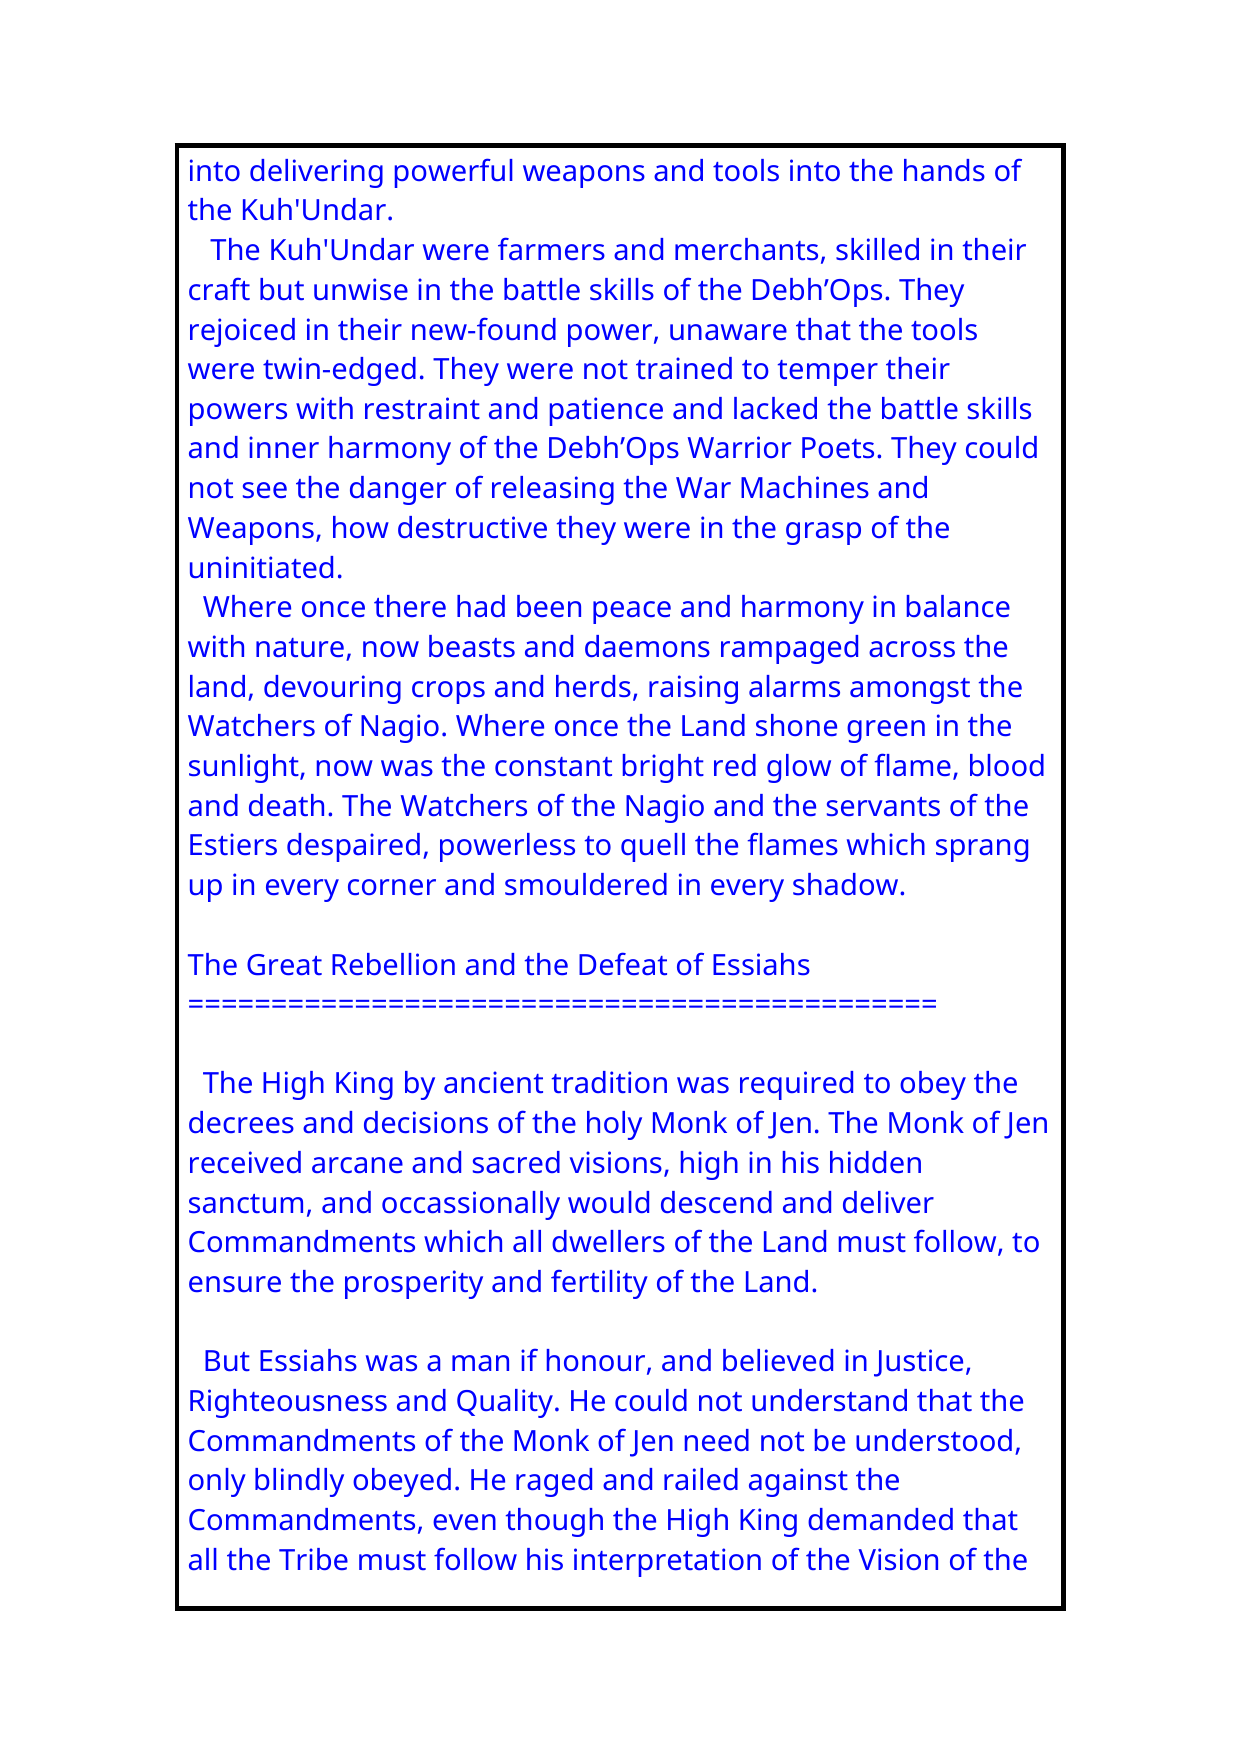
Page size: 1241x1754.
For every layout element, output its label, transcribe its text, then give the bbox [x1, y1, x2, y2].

text The High King by ancient tradition was required to obey the decrees and decisions of the holy Monk of Jen. The Monk of Jen received arcane and sacred visions, high in his hidden sanctum, and occassionally would descend and deliver Commandments which all dwellers of the Land must follow, to ensure the prosperity and fertility of the Land. [187, 1063, 1053, 1301]
text The Kuh'Undar were farmers and merchants, skilled in their craft but unwise in the battle skills of the Debh’Ops. They rejoiced in their new-found power, unaware that the tools were twin-edged. They were not trained to temper their powers with restraint and patience and lacked the battle skills and inner harmony of the Debh’Ops Warrior Poets. They could not see the danger of releasing the War Machines and Weapons, how destructive they were in the grasp of the uninitiated. [187, 229, 1053, 587]
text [187, 1341, 1053, 1579]
text The Great Rebellion and the Defeat of Essiahs [187, 944, 1053, 983]
text Where once there had been peace and harmony in balance with nature, now beasts and daemons rampaged across the land, devouring crops and herds, raising alarms amongst the Watchers of Nagio. Where once the Land shone green in the sunlight, now was the constant bright red glow of flame, blood and death. The Watchers of the Nagio and the servants of the Estiers despaired, powerless to quell the flames which sprang up in every corner and smouldered in every shadow. [187, 587, 1053, 904]
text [187, 150, 1053, 229]
text ============================================= [187, 983, 1053, 1023]
